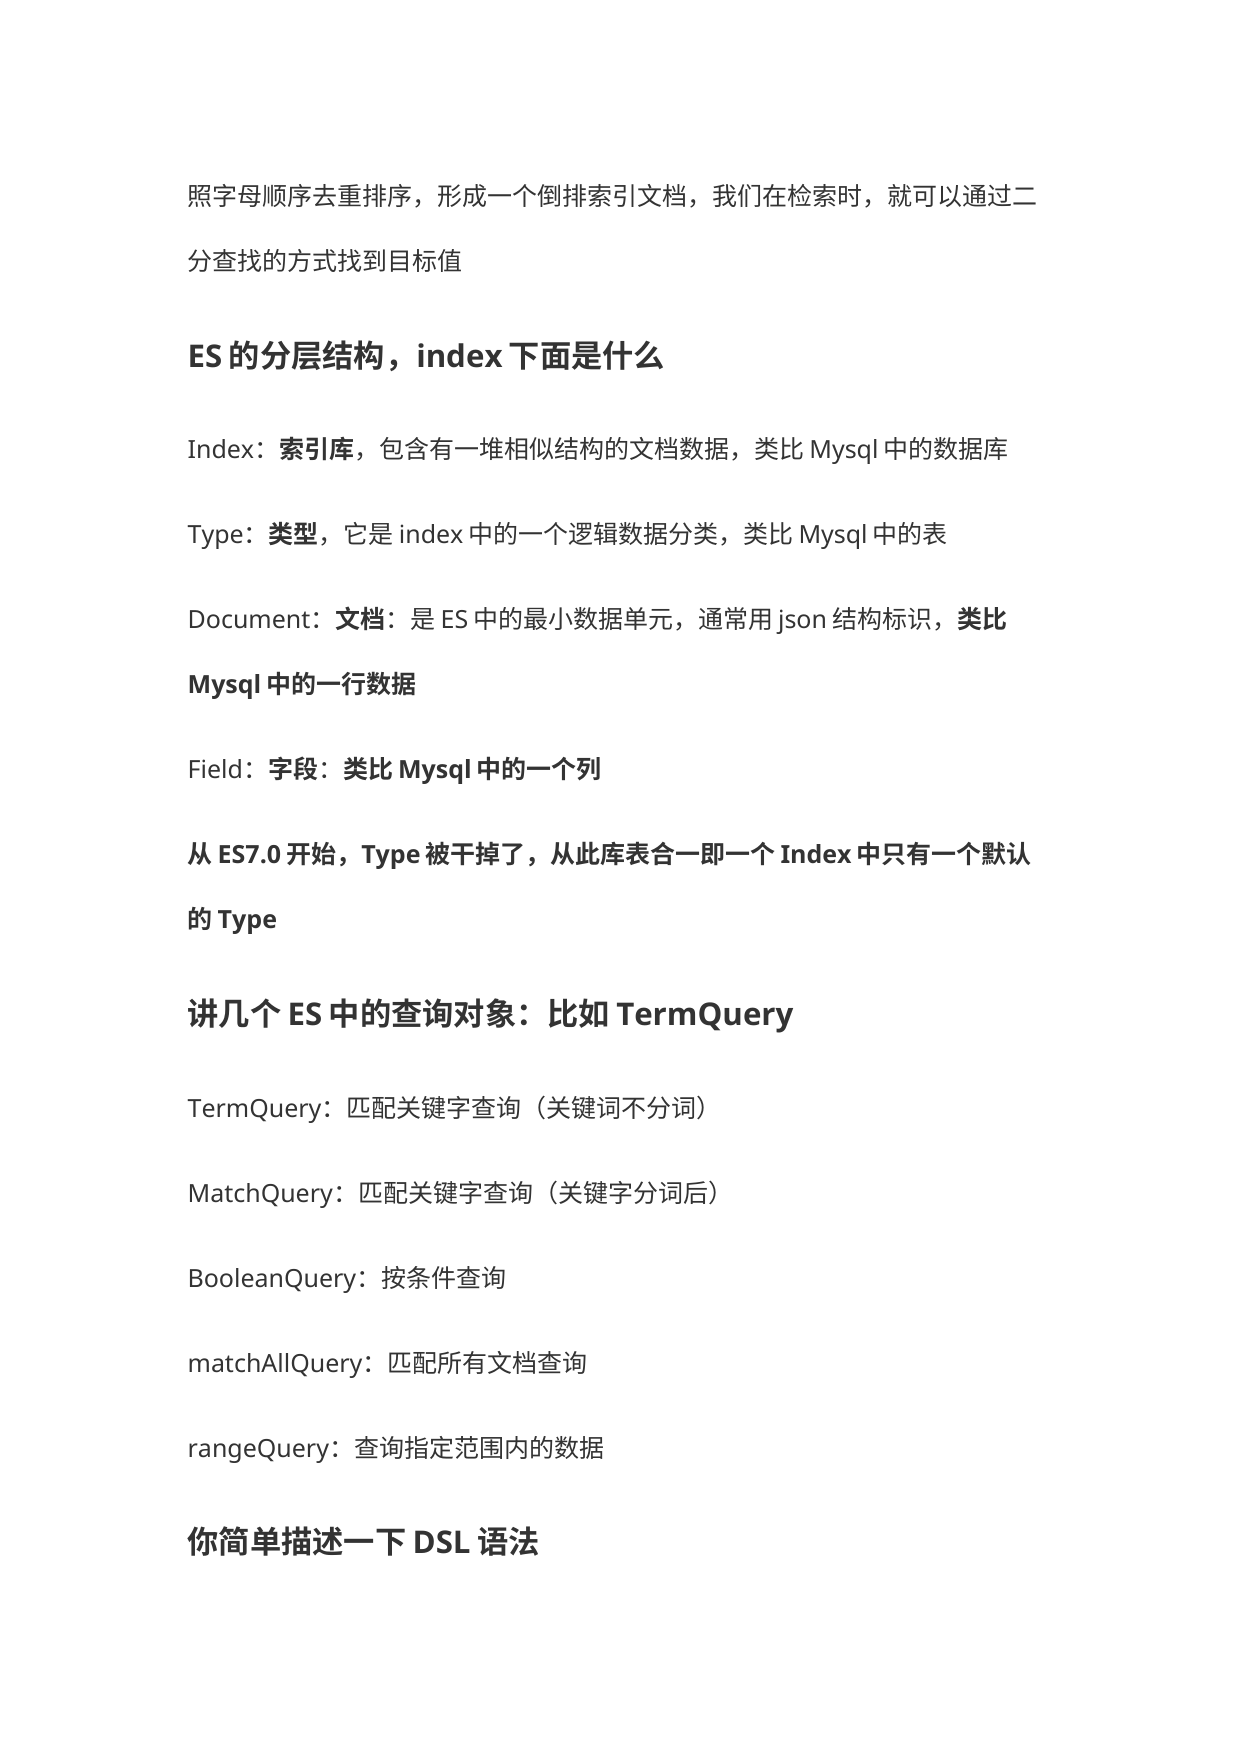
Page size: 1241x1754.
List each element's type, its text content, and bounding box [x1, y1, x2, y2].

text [187, 162, 1053, 292]
text matchAllQuery：匹配所有文档查询 [187, 1329, 1053, 1394]
text Field：字段：类比Mysql中的一个列 [187, 735, 1053, 800]
text 你简单描述一下DSL语法 [187, 1508, 1053, 1573]
text Type：类型，它是index中的一个逻辑数据分类，类比Mysql中的表 [187, 500, 1053, 565]
text 从ES7.0开始，Type被干掉了，从此库表合一即一个Index中只有一个默认的Type [187, 820, 1053, 950]
text Index：索引库，包含有一堆相似结构的文档数据，类比Mysql中的数据库 [187, 415, 1053, 480]
text 讲几个ES中的查询对象：比如TermQuery [187, 979, 1053, 1044]
text TermQuery：匹配关键字查询（关键词不分词） [187, 1074, 1053, 1139]
text ES的分层结构，index下面是什么 [187, 321, 1053, 386]
text BooleanQuery：按条件查询 [187, 1244, 1053, 1309]
text rangeQuery：查询指定范围内的数据 [187, 1414, 1053, 1479]
text Document：文档：是ES中的最小数据单元，通常用json结构标识，类比Mysql中的一行数据 [187, 585, 1053, 715]
text MatchQuery：匹配关键字查询（关键字分词后） [187, 1159, 1053, 1224]
